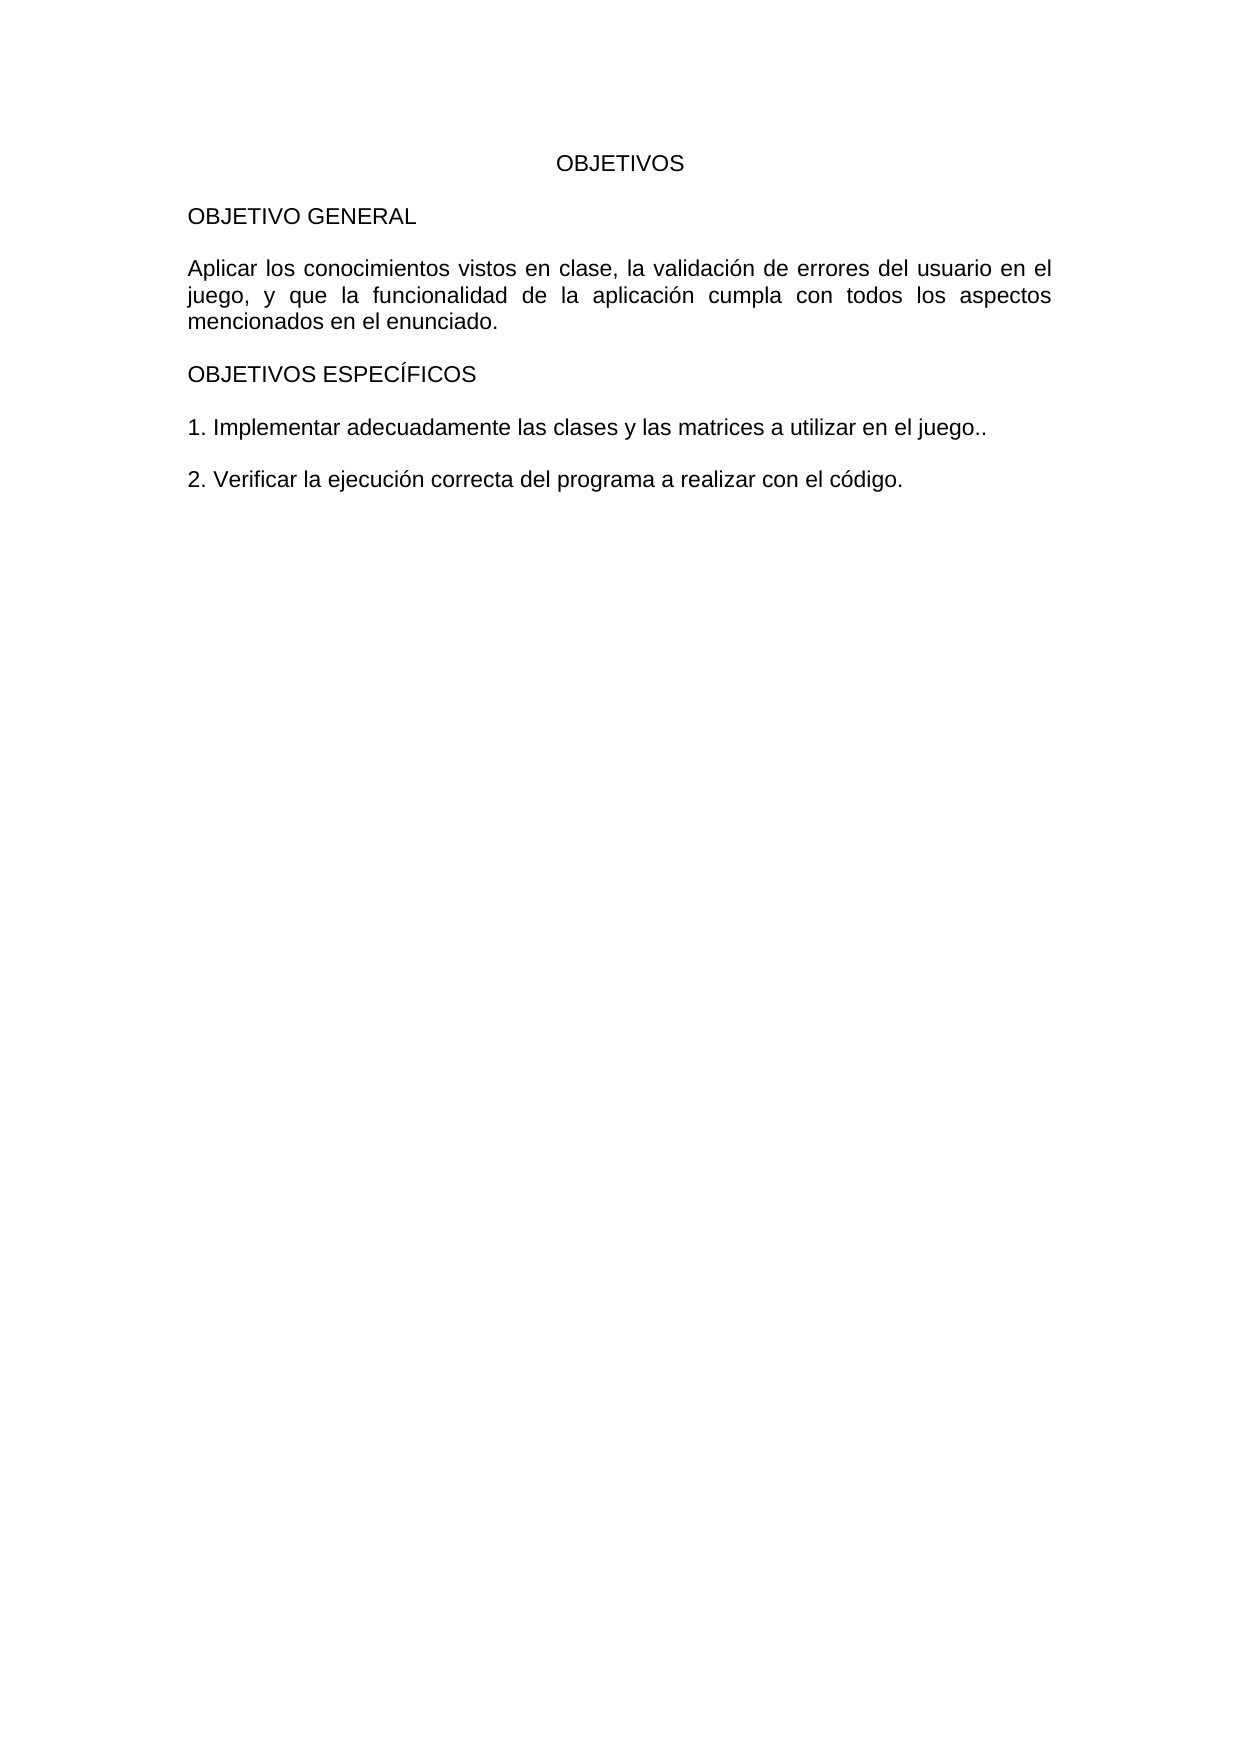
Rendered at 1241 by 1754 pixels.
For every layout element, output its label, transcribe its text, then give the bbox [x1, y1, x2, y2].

text OBJETIVO GENERAL [187, 203, 1053, 229]
text 1. Implementar adecuadamente las clases y las matrices a utilizar en el juego.. [187, 413, 1053, 440]
list Verificar la ejecución correcta del programa a realizar con el código. [187, 466, 1053, 493]
text Aplicar los conocimientos vistos en clase, la validación de errores del usuario en el juego, y que la funcionalidad de la aplicación cumpla con todos los aspectos mencionados en el enunciado. [187, 255, 1053, 334]
text OBJETIVOS ESPECÍFICOS [187, 361, 1053, 387]
text OBJETIVOS [187, 150, 1053, 176]
